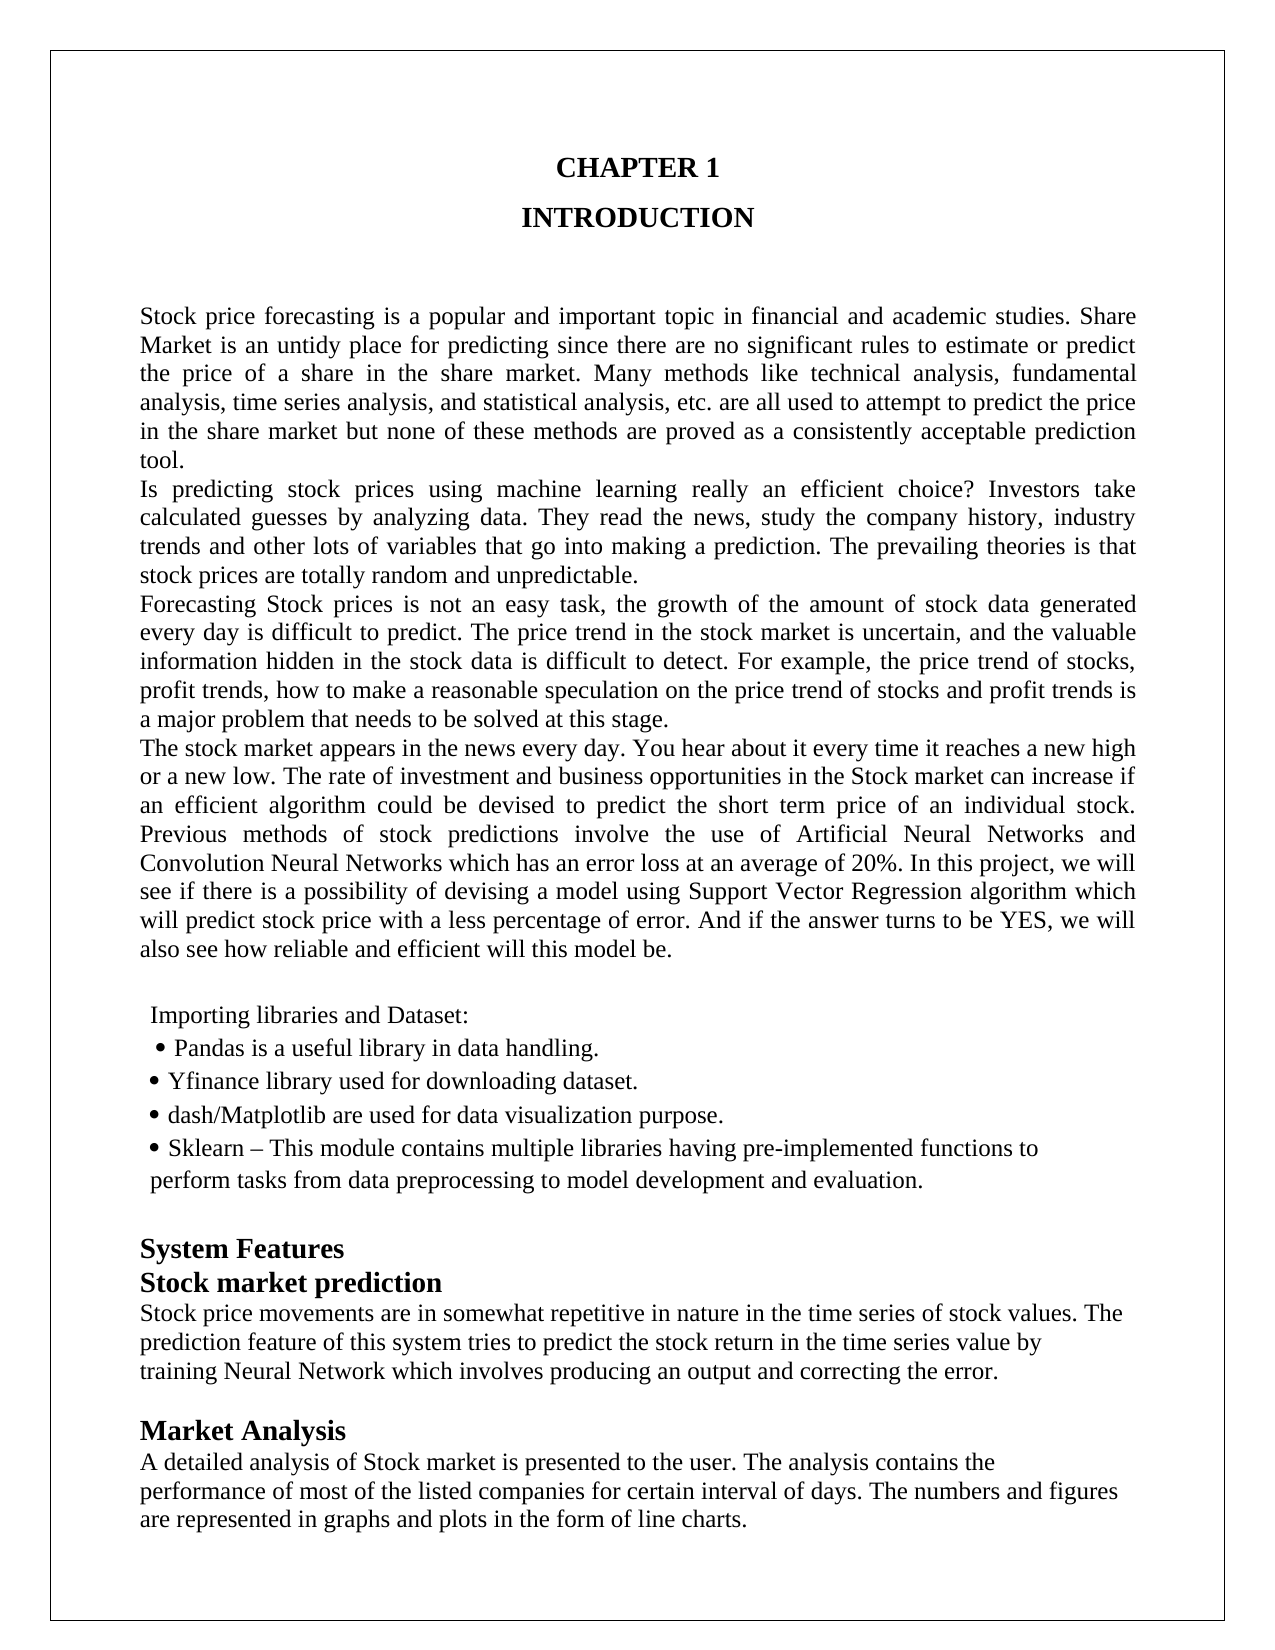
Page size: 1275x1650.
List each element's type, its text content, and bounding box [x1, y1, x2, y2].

list Pandas is a useful library in data handling. [156, 1033, 1138, 1062]
text The stock market appears in the news every day. You hear about it every time it reaches a new high or a new low. The rate of investment and business opportunities in the Stock market can increase if an efficient algorithm could be devised to predict the short term price of an individual stock. Previous methods of stock predictions involve the use of Artificial Neural Networks and Convolution Neural Networks which has an error loss at an average of 20%. In this project, we will see if there is a possibility of devising a model using Support Vector Regression algorithm which will predict stock price with a less percentage of error. And if the answer turns to be YES, we will also see how reliable and efficient will this model be. [139, 733, 1138, 963]
text System Features [139, 1231, 1138, 1265]
text Stock price movements are in somewhat repetitive in nature in the time series of stock values. The [139, 1298, 1138, 1327]
list dash/Matplotlib are used for data visualization purpose. [150, 1100, 1138, 1128]
text Is predicting stock prices using machine learning really an efficient choice? Investors take calculated guesses by analyzing data. They read the news, study the company history, industry trends and other lots of variables that go into making a prediction. The prevailing theories is that stock prices are totally random and unpredictable. [139, 474, 1138, 589]
list Sklearn – This module contains multiple libraries having pre-implemented functions to perform tasks from data preprocessing to model development and evaluation. [150, 1133, 1125, 1194]
text A detailed analysis of Stock market is presented to the user. The analysis contains the [139, 1447, 1138, 1476]
text Market Analysis [139, 1413, 1138, 1447]
text Stock price forecasting is a popular and important topic in financial and academic studies. Share Market is an untidy place for predicting since there are no significant rules to estimate or predict the price of a share in the share market. Many methods like technical analysis, fundamental analysis, time series analysis, and statistical analysis, etc. are all used to attempt to predict the price in the share market but none of these methods are proved as a consistently acceptable prediction tool. [139, 301, 1138, 473]
text are represented in graphs and plots in the form of line charts. [139, 1504, 1138, 1533]
text Stock market prediction [139, 1265, 1138, 1298]
text performance of most of the listed companies for certain interval of days. The numbers and figures [139, 1476, 1138, 1504]
text prediction feature of this system tries to predict the stock return in the time series value by [139, 1327, 1138, 1356]
text Forecasting Stock prices is not an easy task, the growth of the amount of stock data generated every day is difficult to predict. The price trend in the stock market is uncertain, and the valuable information hidden in the stock data is difficult to detect. For example, the price trend of stocks, profit trends, how to make a reasonable speculation on the price trend of stocks and profit trends is a major problem that needs to be solved at this stage. [139, 589, 1138, 732]
list Yfinance library used for downloading dataset. [150, 1066, 1138, 1095]
subtitle CHAPTER 1 INTRODUCTION [494, 150, 781, 234]
text training Neural Network which involves producing an output and correcting the error. [139, 1356, 1138, 1385]
text Importing libraries and Dataset: [150, 1000, 1138, 1028]
